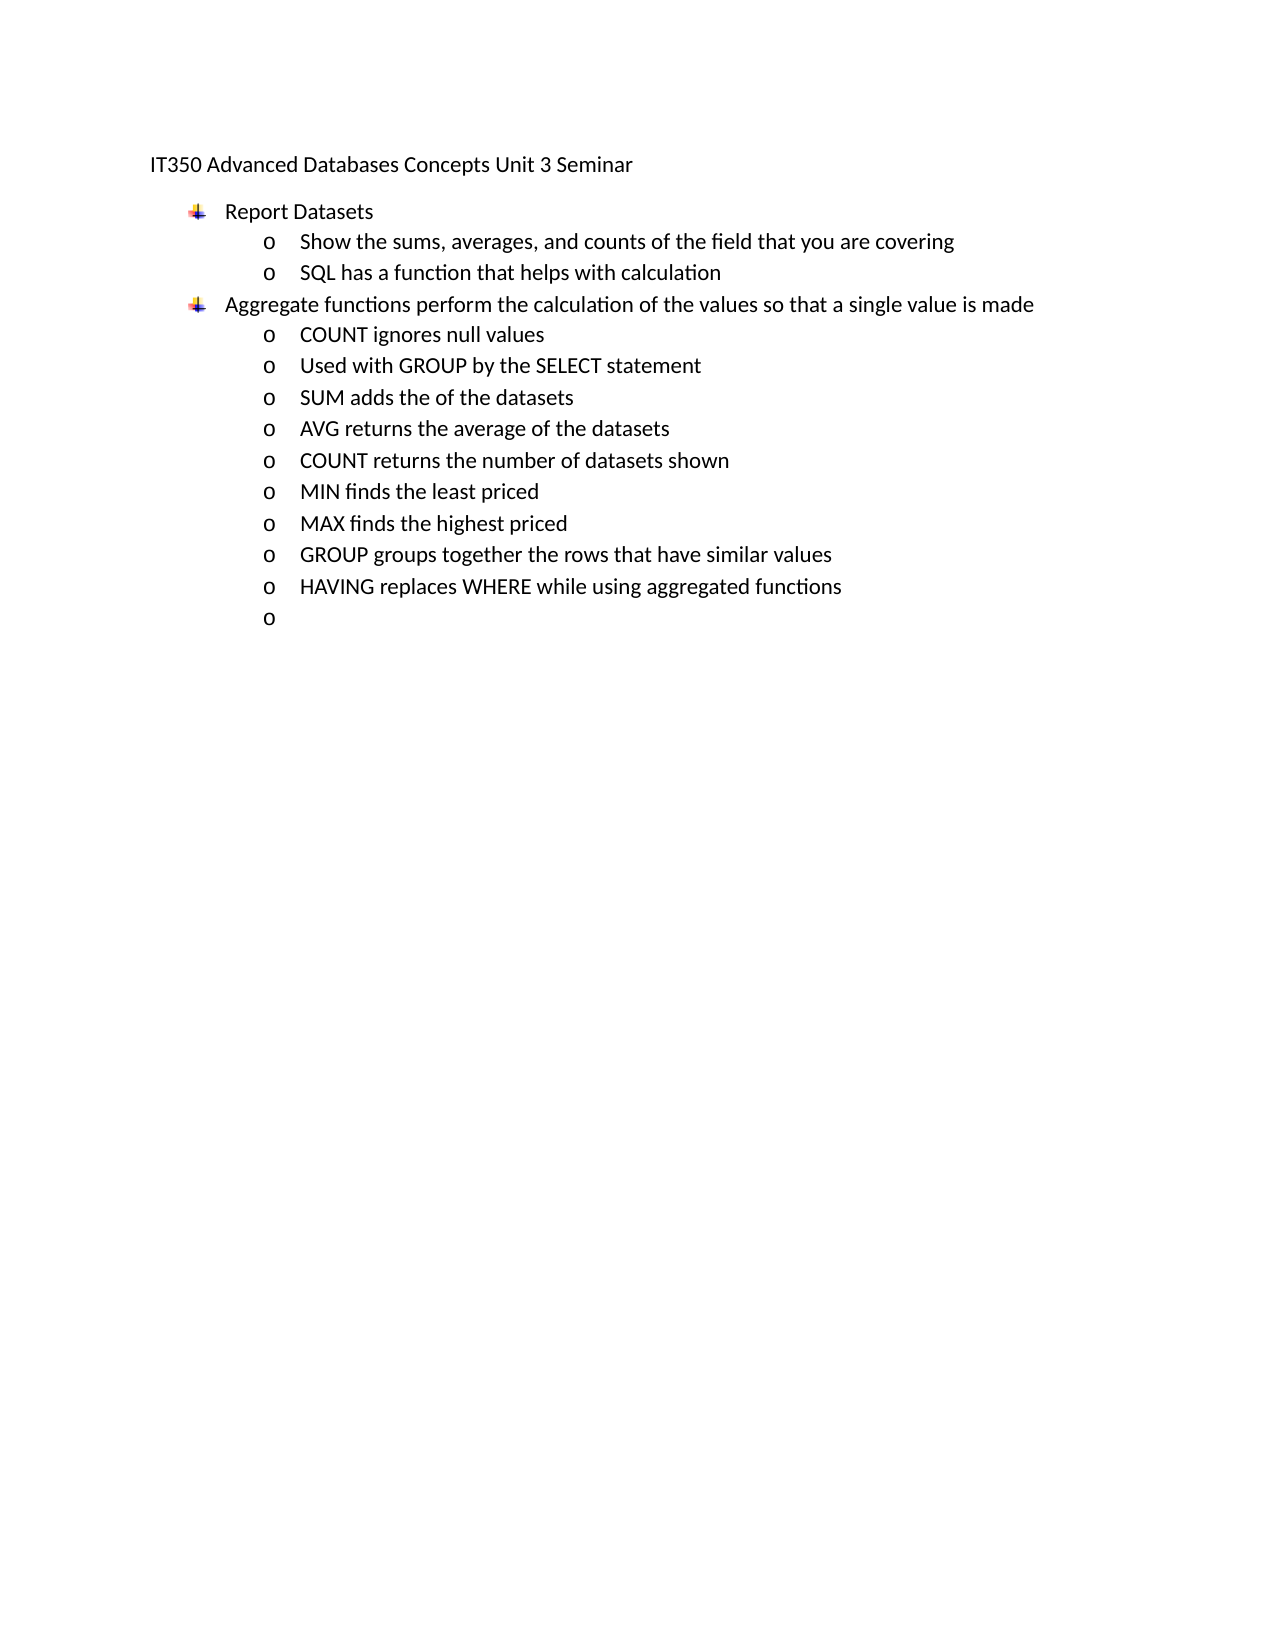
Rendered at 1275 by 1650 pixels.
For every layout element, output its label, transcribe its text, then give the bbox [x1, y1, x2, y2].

text IT350 Advanced Databases Concepts Unit 3 Seminar [150, 150, 1125, 178]
picture [188, 295, 206, 313]
list COUNT returns the number of datasets shown [262, 446, 1125, 475]
list Report Datasets [187, 197, 1125, 225]
picture [188, 202, 206, 220]
list Used with GROUP by the SELECT statement [262, 352, 1125, 381]
list GROUP groups together the rows that have similar values [262, 540, 1125, 569]
list SUM adds the of the datasets [262, 383, 1125, 412]
list Aggregate functions perform the calculation of the values so that a single value is made [187, 290, 1125, 318]
list MAX finds the highest priced [262, 509, 1125, 538]
list SQL has a function that helps with calculation [262, 258, 1125, 288]
list AVG returns the average of the datasets [262, 414, 1125, 444]
list Show the sums, averages, and counts of the field that you are covering [262, 227, 1125, 256]
list MIN finds the least priced [262, 477, 1125, 507]
list HAVING replaces WHERE while using aggregated functions [262, 572, 1125, 601]
list COUNT ignores null values [262, 320, 1125, 349]
